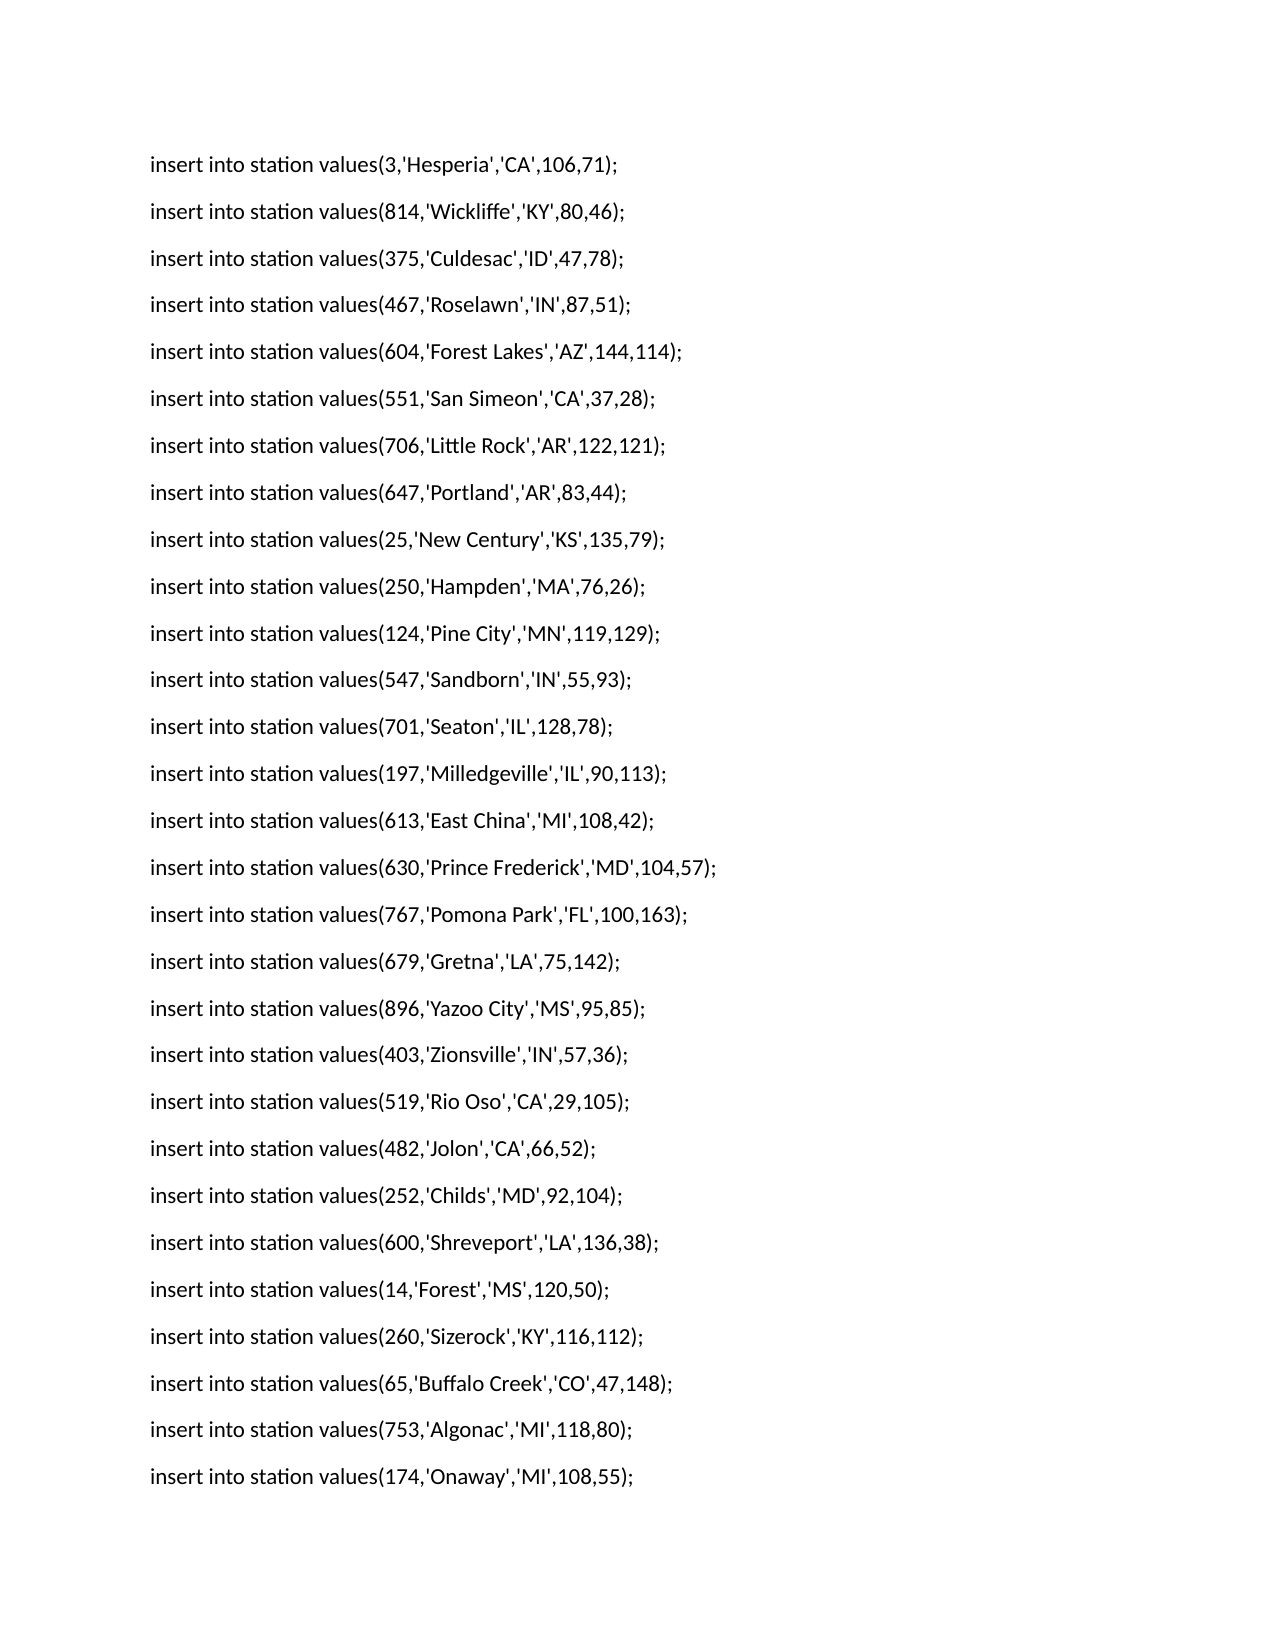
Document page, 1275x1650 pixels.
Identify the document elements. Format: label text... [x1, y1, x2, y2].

text insert into station values(814,'Wickliffe','KY',80,46); [150, 197, 1125, 225]
text insert into station values(767,'Pomona Park','FL',100,163); [150, 900, 1125, 928]
text insert into station values(482,'Jolon','CA',66,52); [150, 1134, 1125, 1162]
text insert into station values(647,'Portland','AR',83,44); [150, 478, 1125, 506]
text insert into station values(701,'Seaton','IL',128,78); [150, 712, 1125, 741]
text insert into station values(753,'Algonac','MI',118,80); [150, 1416, 1125, 1444]
text insert into station values(679,'Gretna','LA',75,142); [150, 947, 1125, 975]
text insert into station values(14,'Forest','MS',120,50); [150, 1275, 1125, 1303]
text insert into station values(600,'Shreveport','LA',136,38); [150, 1228, 1125, 1256]
text insert into station values(630,'Prince Frederick','MD',104,57); [150, 853, 1125, 881]
text insert into station values(174,'Onaway','MI',108,55); [150, 1462, 1125, 1491]
text insert into station values(519,'Rio Oso','CA',29,105); [150, 1087, 1125, 1116]
text insert into station values(403,'Zionsville','IN',57,36); [150, 1041, 1125, 1069]
text insert into station values(467,'Roselawn','IN',87,51); [150, 291, 1125, 319]
text insert into station values(260,'Sizerock','KY',116,112); [150, 1322, 1125, 1350]
text insert into station values(375,'Culdesac','ID',47,78); [150, 244, 1125, 272]
text insert into station values(613,'East China','MI',108,42); [150, 806, 1125, 834]
text insert into station values(197,'Milledgeville','IL',90,113); [150, 759, 1125, 787]
text insert into station values(604,'Forest Lakes','AZ',144,114); [150, 337, 1125, 366]
text insert into station values(3,'Hesperia','CA',106,71); [150, 150, 1125, 178]
text insert into station values(252,'Childs','MD',92,104); [150, 1181, 1125, 1209]
text insert into station values(65,'Buffalo Creek','CO',47,148); [150, 1369, 1125, 1397]
text insert into station values(896,'Yazoo City','MS',95,85); [150, 994, 1125, 1022]
text insert into station values(124,'Pine City','MN',119,129); [150, 619, 1125, 647]
text insert into station values(551,'San Simeon','CA',37,28); [150, 384, 1125, 412]
text insert into station values(706,'Little Rock','AR',122,121); [150, 431, 1125, 459]
text insert into station values(547,'Sandborn','IN',55,93); [150, 666, 1125, 694]
text insert into station values(25,'New Century','KS',135,79); [150, 525, 1125, 553]
text insert into station values(250,'Hampden','MA',76,26); [150, 572, 1125, 600]
